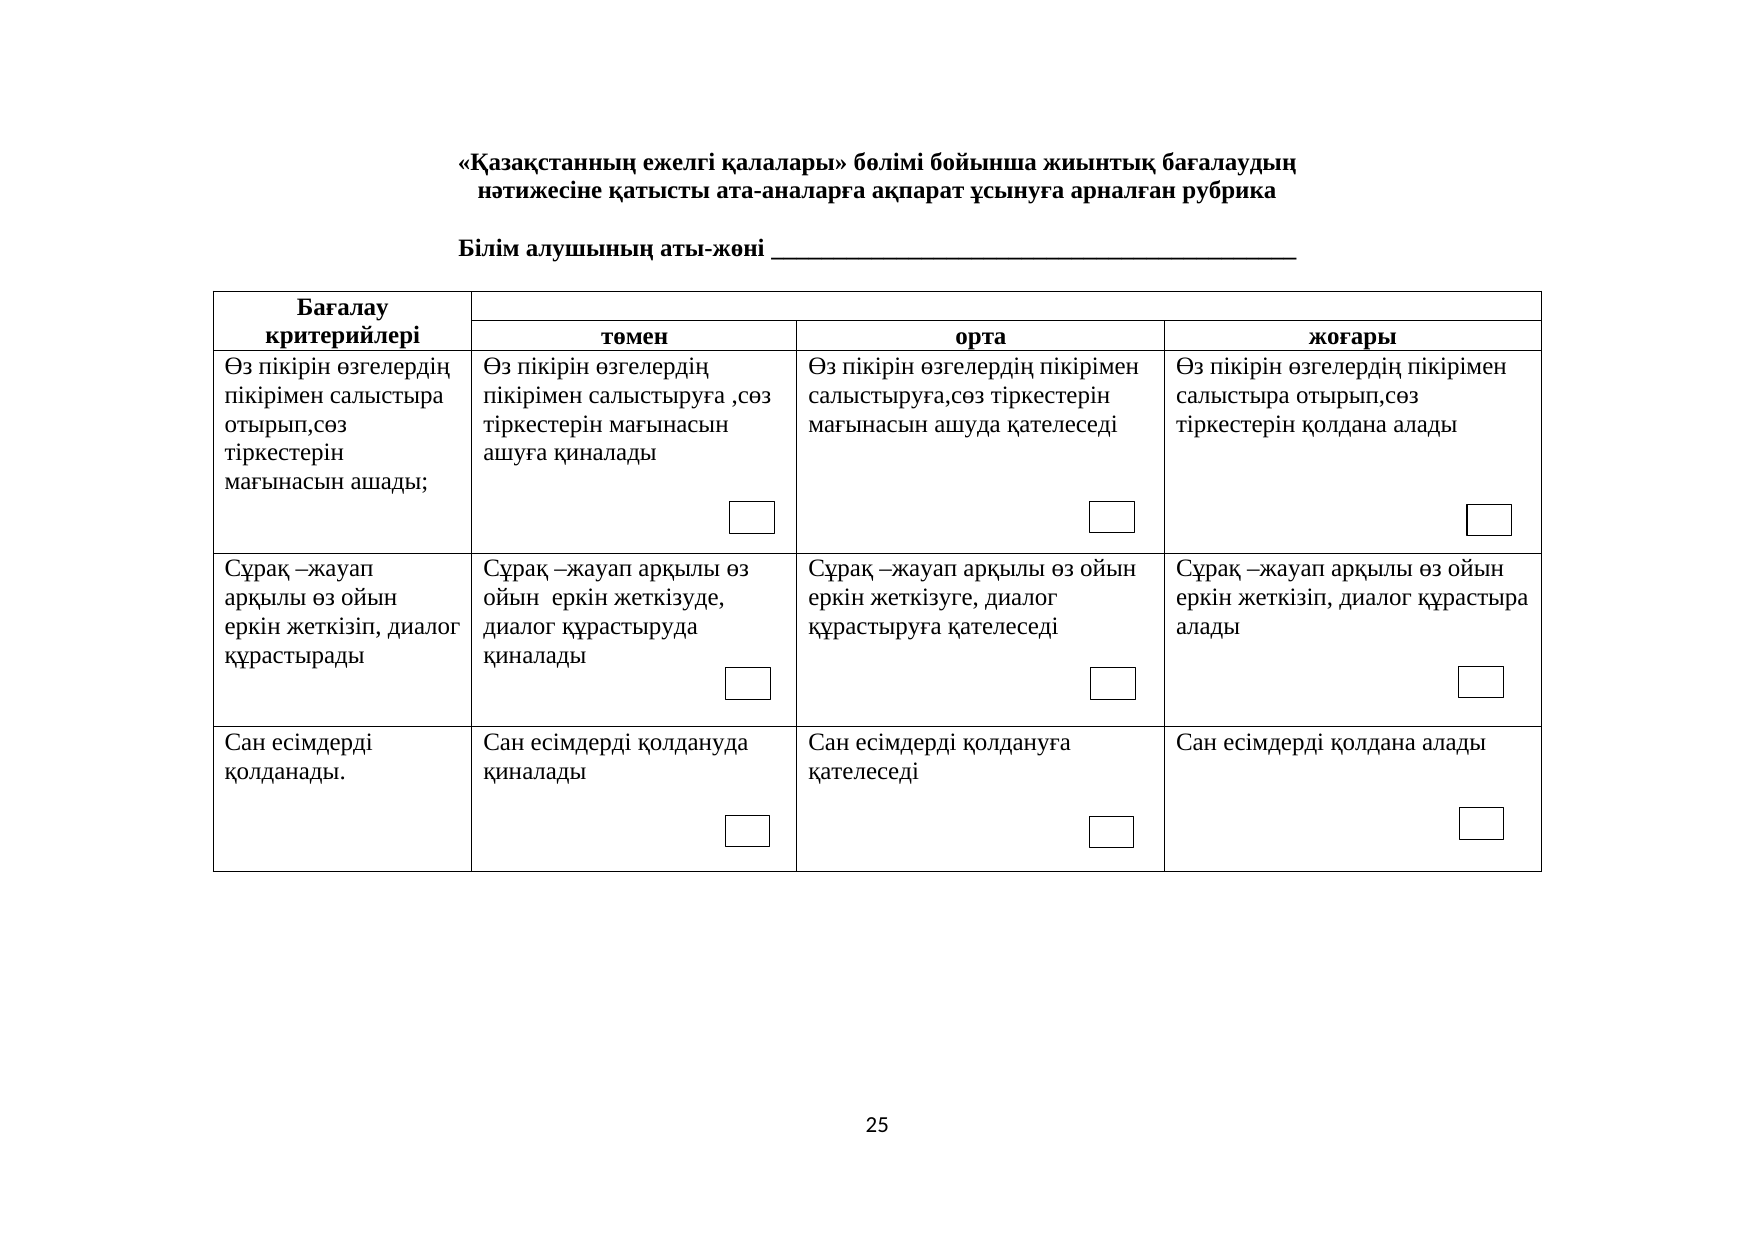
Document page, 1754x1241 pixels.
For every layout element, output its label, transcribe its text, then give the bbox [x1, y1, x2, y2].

table_cell төмен [472, 321, 796, 350]
text нәтижесіне қатысты ата-аналарға ақпарат ұсынуға арналған рубрика [177, 176, 1577, 204]
table_cell Сан есімдерді қолданады. [214, 727, 471, 871]
table_cell Сан есімдерді қолдана алады [1165, 727, 1541, 871]
table_cell Сан есімдерді қолдануда қиналады [472, 727, 796, 871]
table_cell Өз пікірін өзгелердің пікірімен салыстыра отырып,сөз тіркестерін қолдана алады [1165, 351, 1541, 552]
table_cell орта [797, 321, 1164, 350]
table_cell Өз пікірін өзгелердің пікірімен салыстыра отырып,сөз тіркестерін мағынасын ашады; [214, 351, 471, 552]
table_cell Сұрақ –жауап арқылы өз ойын еркін жеткізуде, диалог құрастыруда қиналады [472, 554, 796, 726]
table_cell Сұрақ –жауап арқылы өз ойын еркін жеткізіп, диалог құрастырады [214, 554, 471, 726]
table_cell Өз пікірін өзгелердің пікірімен салыстыруға,сөз тіркестерін мағынасын ашуда қателеседі [797, 351, 1164, 552]
table_cell Сұрақ –жауап арқылы өз ойын еркін жеткізуге, диалог құрастыруға қателеседі [797, 554, 1164, 726]
table_header Бағалау критерийлері [214, 292, 471, 350]
table_header [472, 292, 1541, 320]
table_cell Сан есімдерді қолдануға қателеседі [797, 727, 1164, 871]
text «Қазақстанның ежелгі қалалары» бөлімі бойынша жиынтық бағалаудың [177, 147, 1577, 176]
table_cell Сұрақ –жауап арқылы өз ойын еркін жеткізіп, диалог құрастыра алады [1165, 554, 1541, 726]
text Білім алушының аты-жөні __________________________________________ [177, 233, 1577, 262]
table_cell Өз пікірін өзгелердің пікірімен салыстыруға ,сөз тіркестерін мағынасын ашуға қиналады [472, 351, 796, 552]
table_cell жоғары [1165, 321, 1541, 350]
